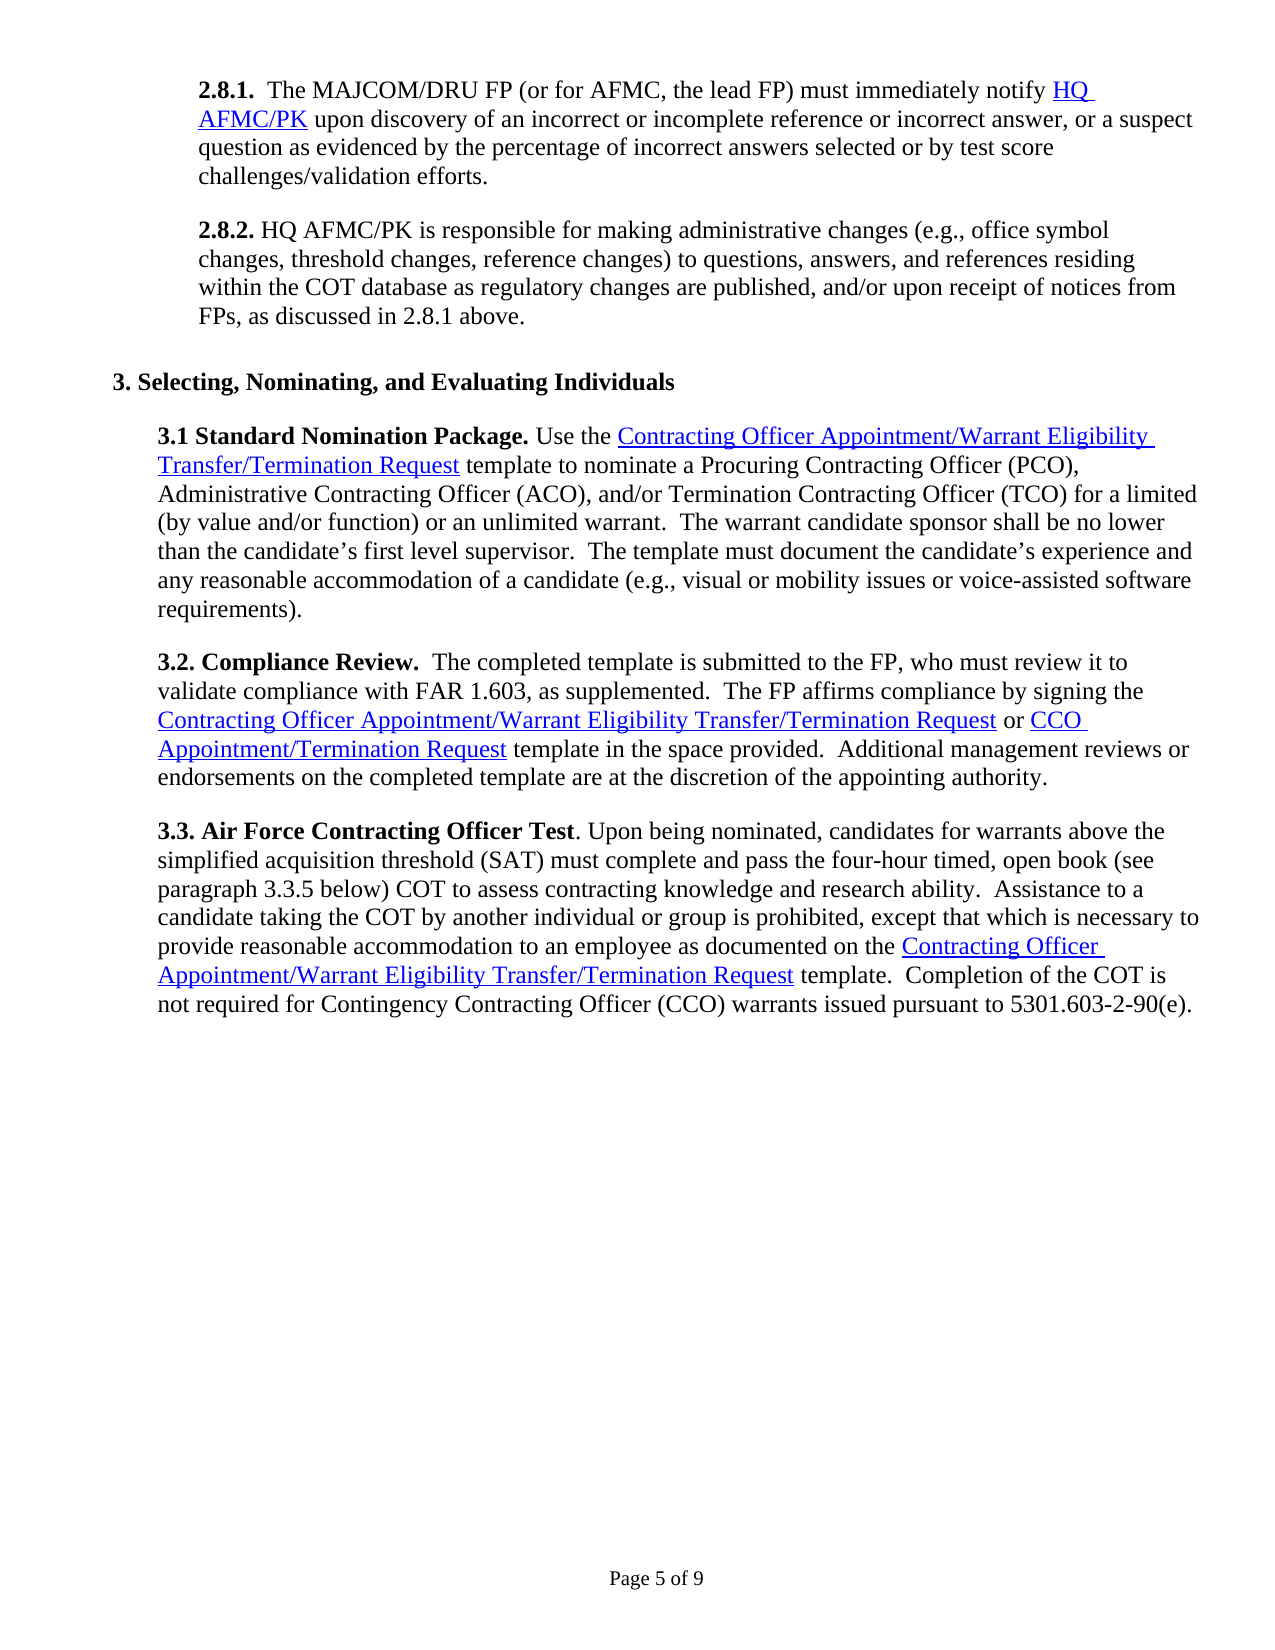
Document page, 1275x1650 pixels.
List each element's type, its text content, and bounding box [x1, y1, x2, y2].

list 2.8.2. HQ AFMC/PK is responsible for making administrative changes (e.g., office symbol changes, threshold changes, reference changes) to questions, answers, and references residing within the COT database as regulatory changes are published, and/or upon receipt of notices from FPs, as discussed in 2.8.1 above. [198, 215, 1200, 330]
list 2.8.1. The MAJCOM/DRU FP (or for AFMC, the lead FP) must immediately notify HQ AFMC/PK upon discovery of an incorrect or incomplete reference or incorrect answer, or a suspect question as evidenced by the percentage of incorrect answers selected or by test score challenges/validation efforts. [198, 75, 1200, 190]
subtitle 3. Selecting, Nominating, and Evaluating Individuals [112, 367, 1200, 396]
list 3.2. Compliance Review. The completed template is submitted to the FP, who must review it to validate compliance with FAR 1.603, as supplemented. The FP affirms compliance by signing the Contracting Officer Appointment/Warrant Eligibility Transfer/Termination Request or CCO Appointment/Termination Request template in the space provided. Additional management reviews or endorsements on the completed template are at the discretion of the appointing authority. [157, 647, 1200, 791]
list 3.1 Standard Nomination Package. Use the Contracting Officer Appointment/Warrant Eligibility Transfer/Termination Request template to nominate a Procuring Contracting Officer (PCO), Administrative Contracting Officer (ACO), and/or Termination Contracting Officer (TCO) for a limited (by value and/or function) or an unlimited warrant. The warrant candidate sponsor shall be no lower than the candidate’s first level supervisor. The template must document the candidate’s experience and any reasonable accommodation of a candidate (e.g., visual or mobility issues or voice-assisted software requirements). [157, 421, 1200, 622]
list 3.3. Air Force Contracting Officer Test. Upon being nominated, candidates for warrants above the simplified acquisition threshold (SAT) must complete and pass the four-hour timed, open book (see paragraph 3.3.5 below) COT to assess contracting knowledge and research ability. Assistance to a candidate taking the COT by another individual or group is prohibited, except that which is necessary to provide reasonable accommodation to an employee as documented on the Contracting Officer Appointment/Warrant Eligibility Transfer/Termination Request template. Completion of the COT is not required for Contingency Contracting Officer (CCO) warrants issued pursuant to 5301.603-2-90(e). [157, 816, 1200, 1017]
